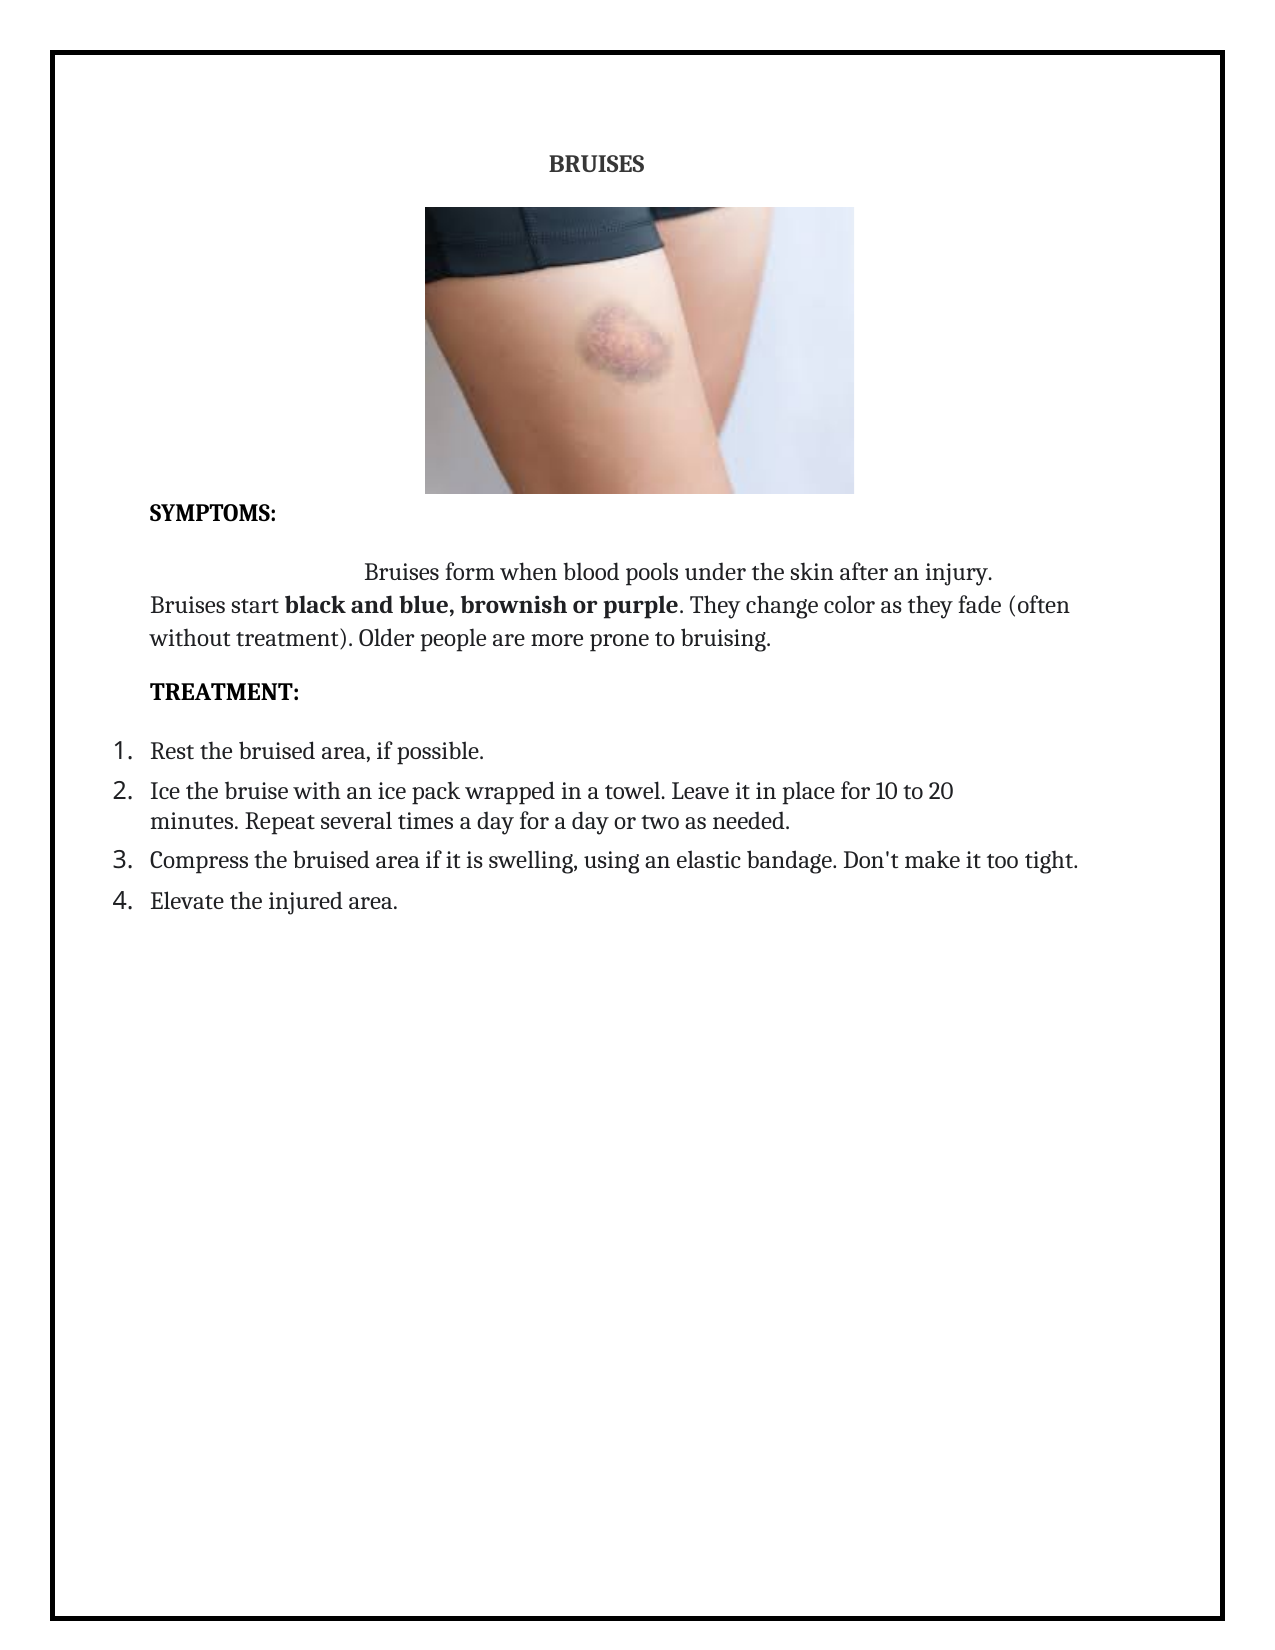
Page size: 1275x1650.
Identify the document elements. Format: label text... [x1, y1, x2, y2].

subtitle SYMPTOMS: [150, 499, 353, 528]
list Rest the bruised area, if possible. [112, 733, 1135, 767]
subtitle BRUISES [486, 150, 707, 178]
picture [425, 207, 855, 494]
text Bruises form when blood pools under the skin after an injury. [364, 558, 1135, 586]
list Compress the bruised area if it is swelling, using an elastic bandage. Don't make it too tight. [112, 842, 1103, 876]
list Ice the bruise with an ice pack wrapped in a towel. Leave it in place for 10 to 20 minutes. Repeat several times a day for a day or two as needed. [112, 773, 1028, 836]
list Elevate the injured area. [112, 882, 1135, 916]
text Bruises start black and blue, brownish or purple. They change color as they fade (often without treatment). Older people are more prone to bruising. [150, 591, 1075, 653]
subtitle TREATMENT: [150, 678, 1135, 706]
